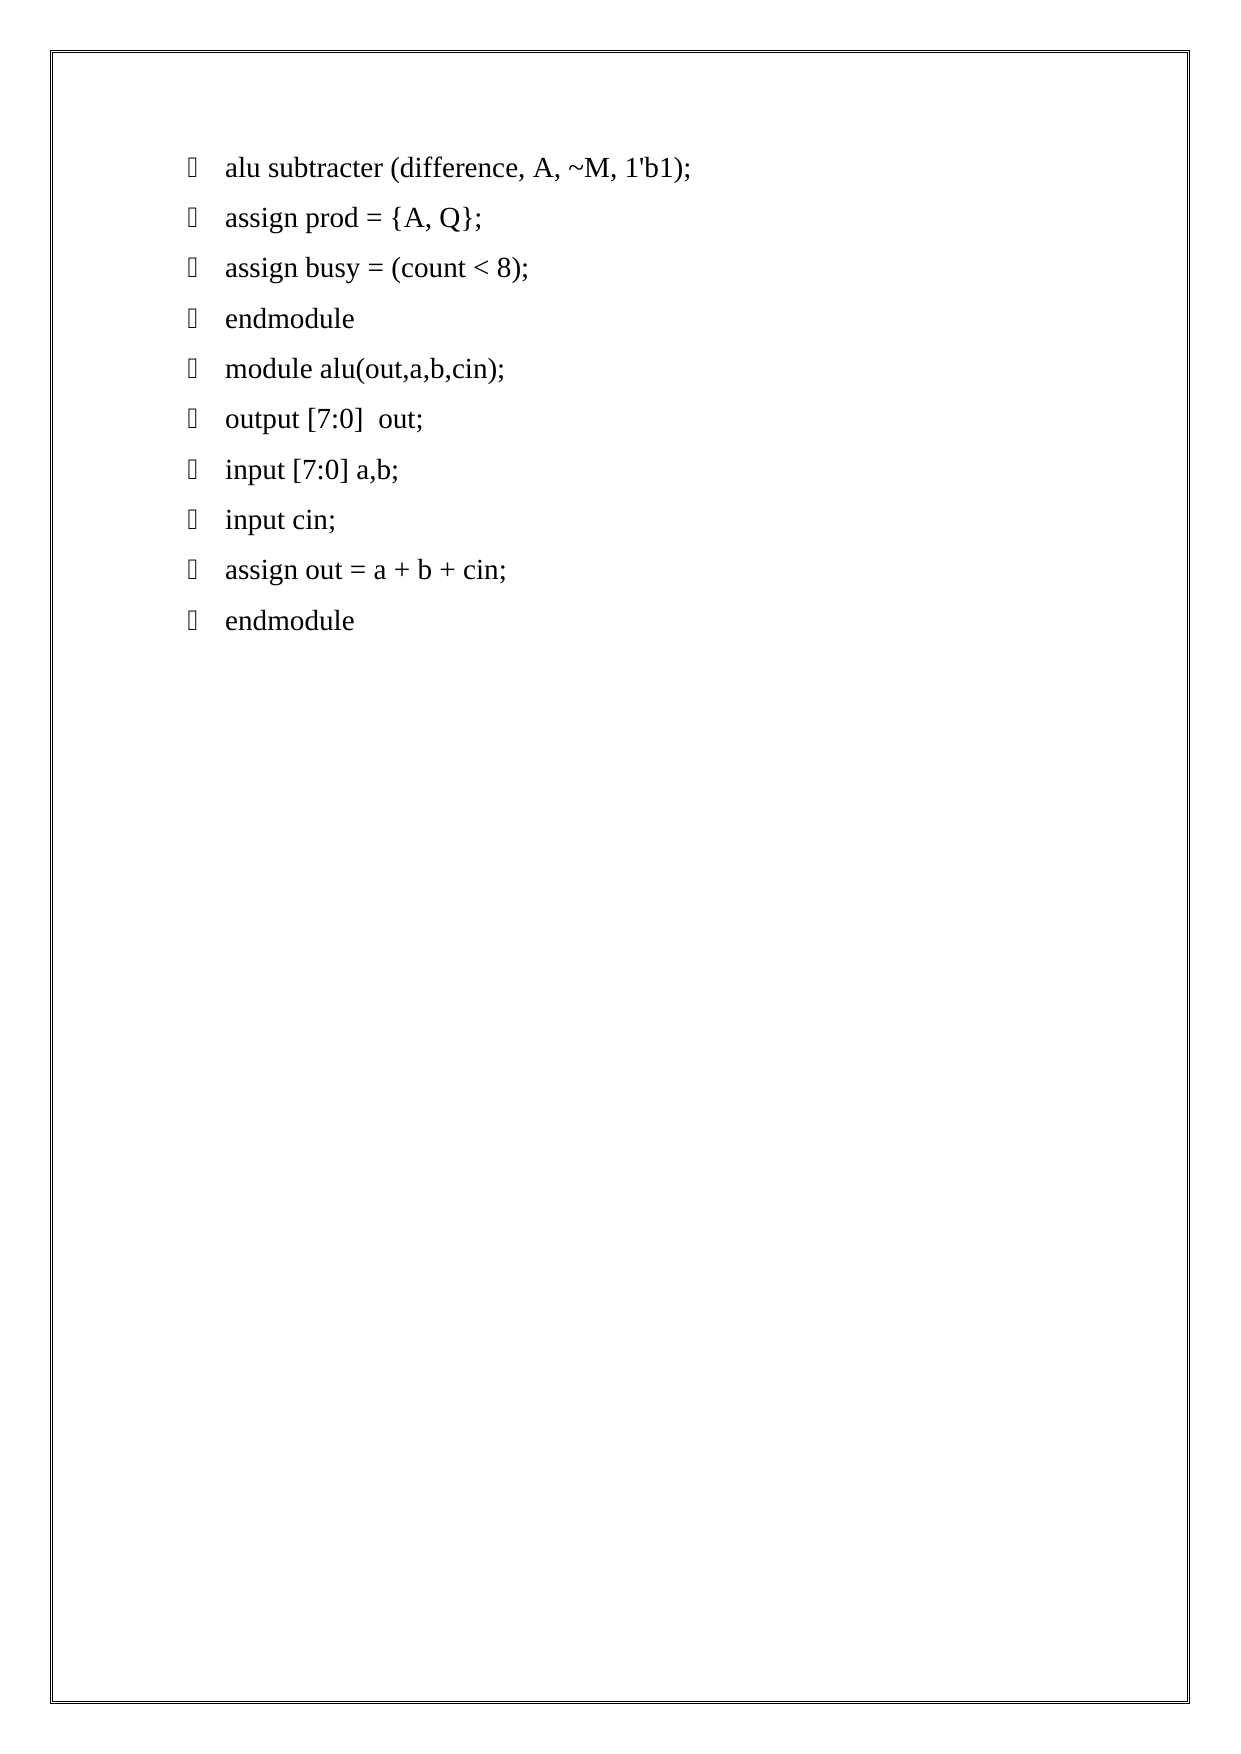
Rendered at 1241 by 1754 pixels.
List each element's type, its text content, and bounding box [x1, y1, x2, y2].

list assign prod = {A, Q}; [187, 200, 1090, 234]
list endmodule [187, 301, 1090, 334]
list module alu(out,a,b,cin); [187, 351, 1090, 385]
list output [7:0] out; [187, 402, 1090, 435]
list assign out = a + b + cin; [187, 552, 1090, 586]
list alu subtracter (difference, A, ~M, 1'b1); [187, 150, 1090, 184]
list assign busy = (count < 8); [187, 251, 1090, 284]
list input cin; [187, 502, 1090, 536]
list input [7:0] a,b; [187, 452, 1090, 486]
list endmodule [187, 603, 1090, 636]
